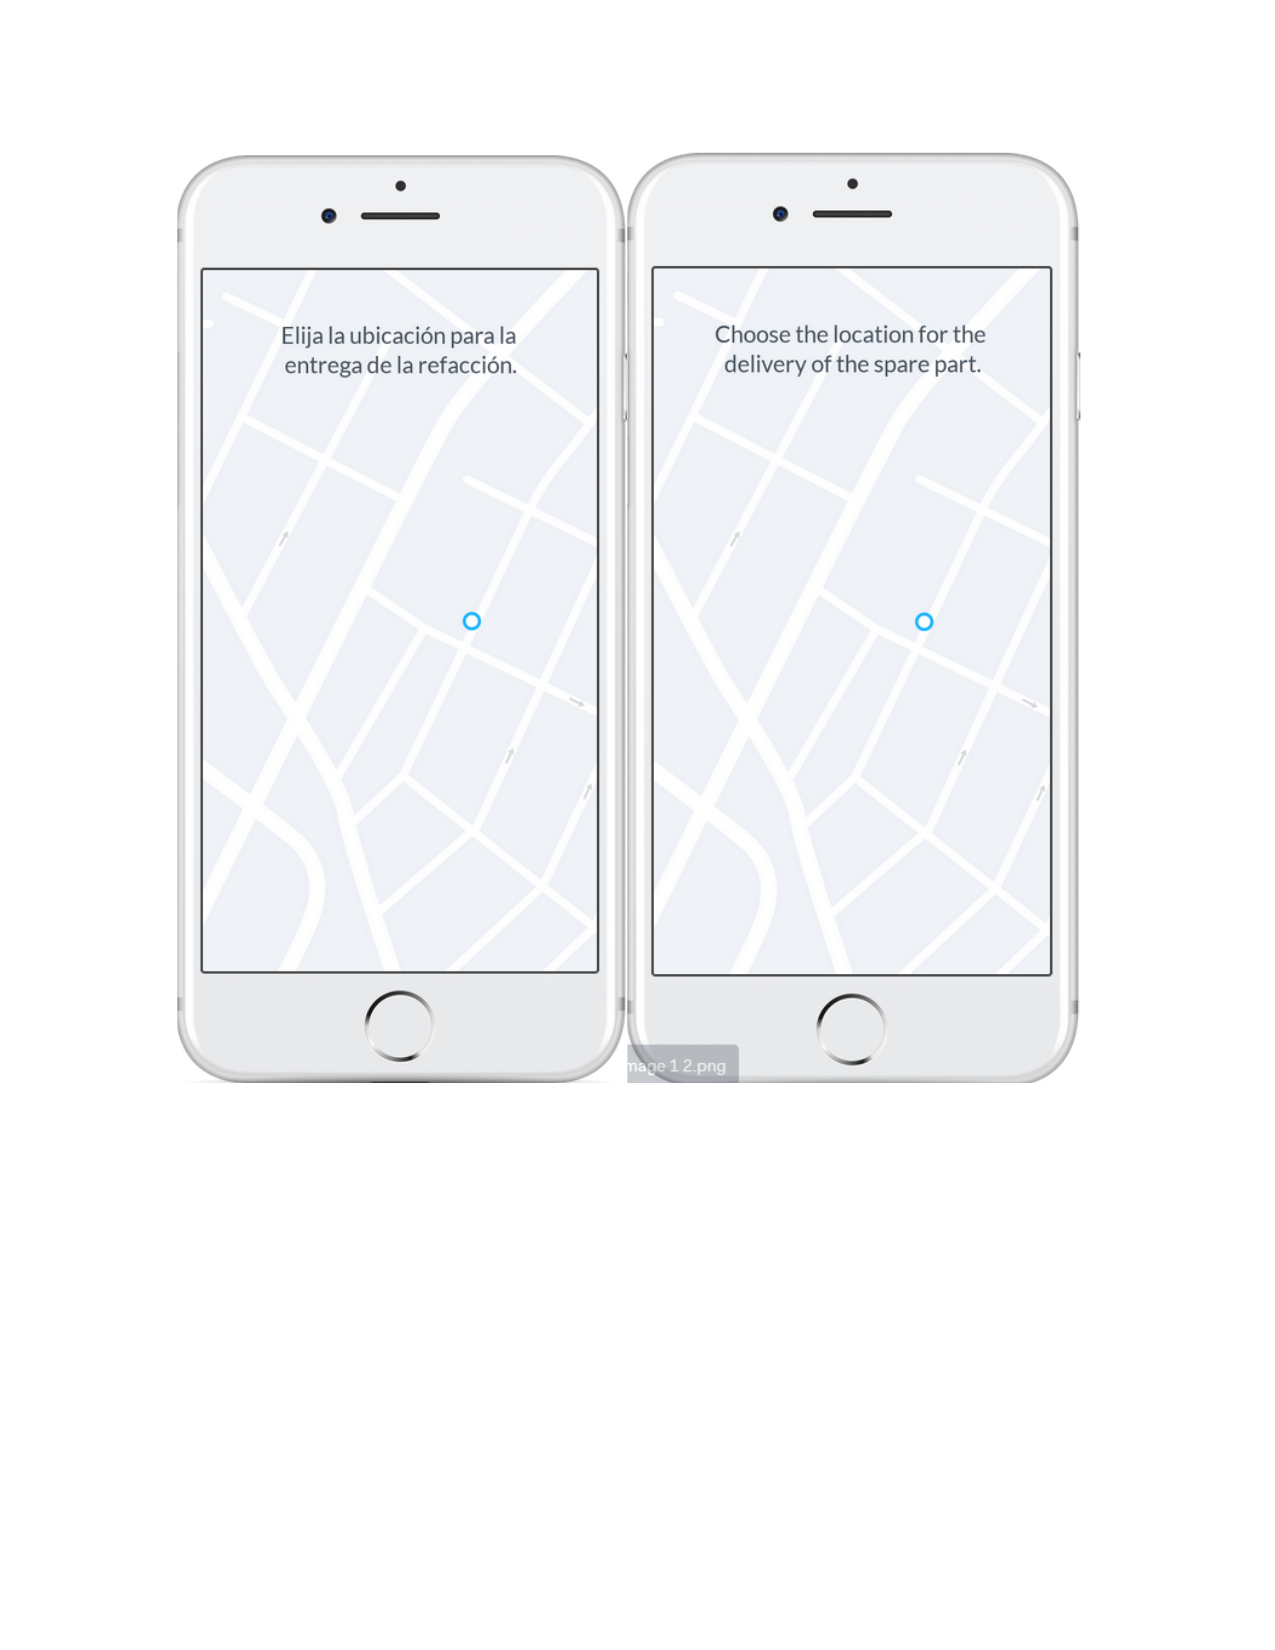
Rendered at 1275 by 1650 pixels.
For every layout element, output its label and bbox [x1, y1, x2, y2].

picture [177, 147, 1082, 1083]
